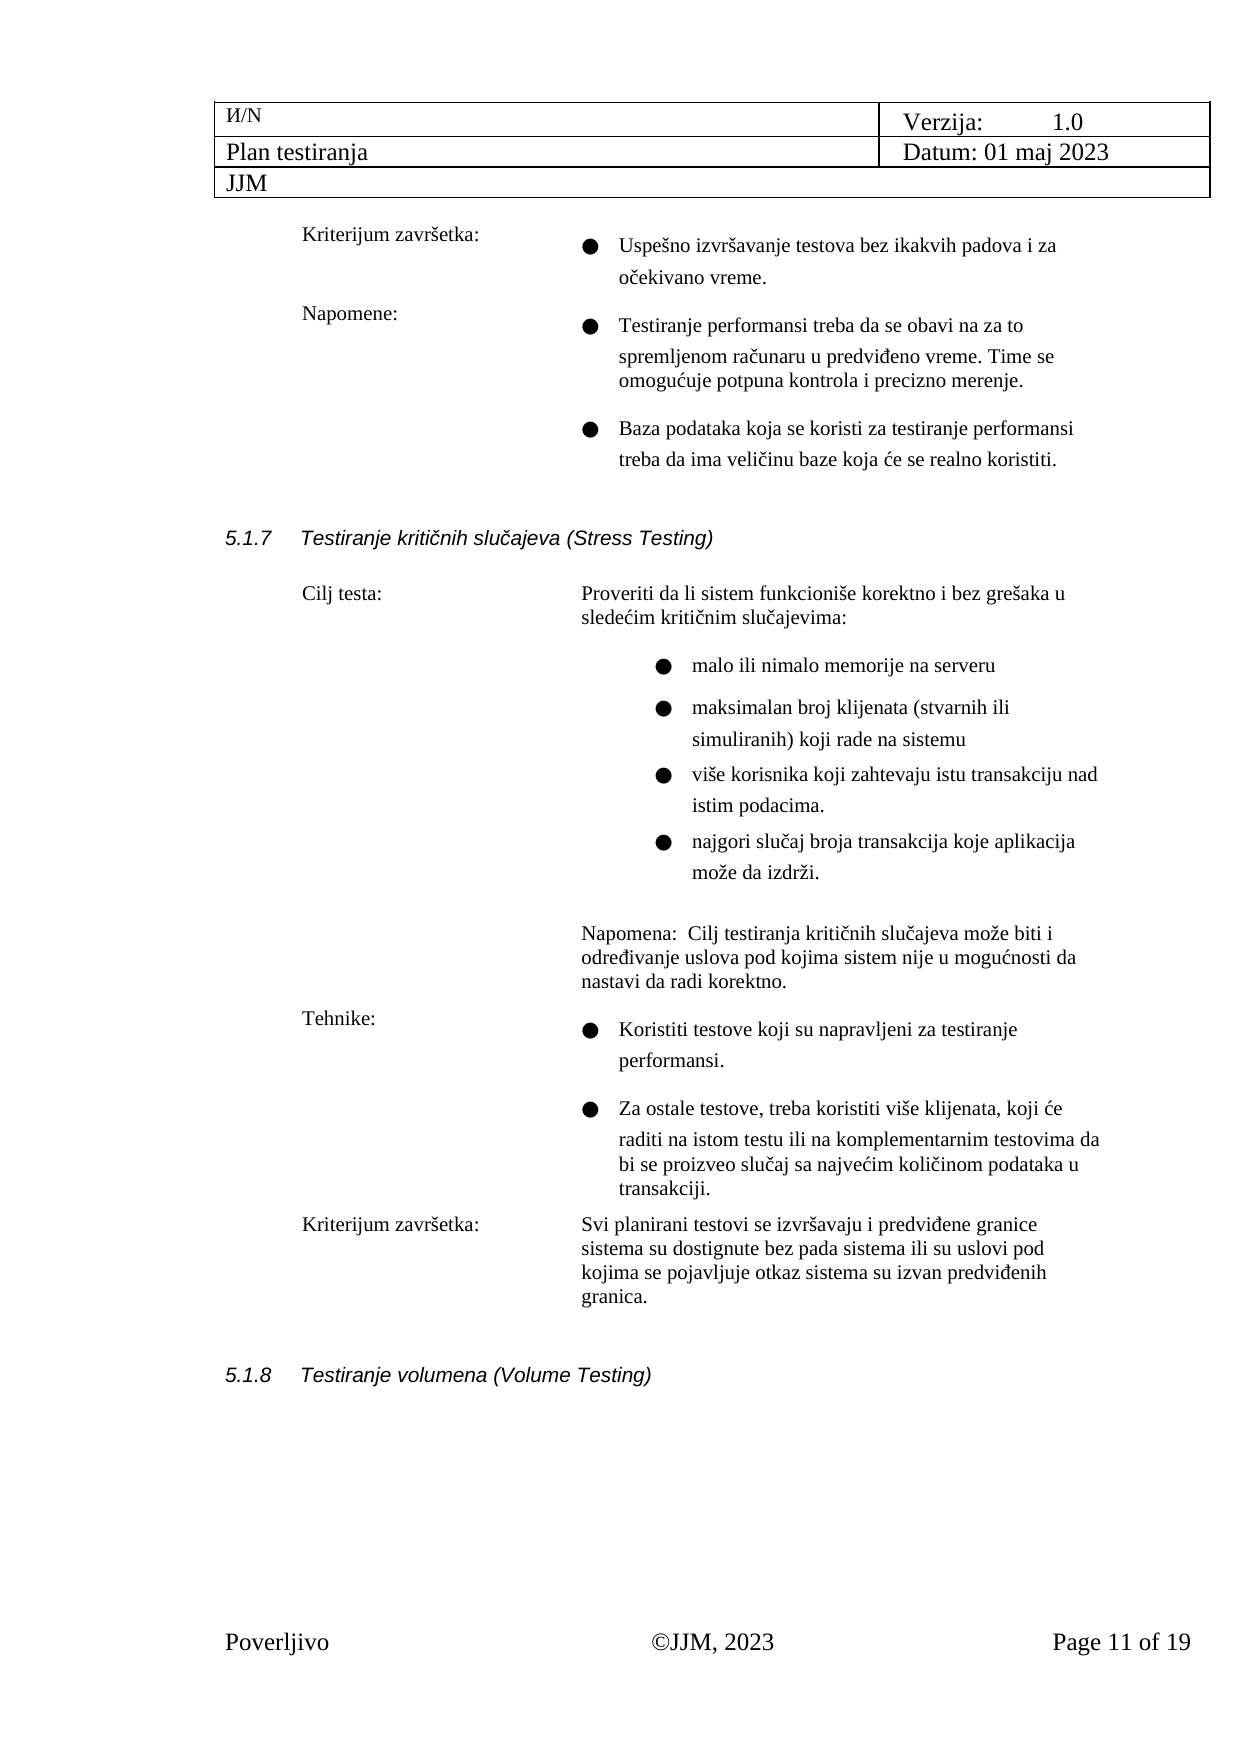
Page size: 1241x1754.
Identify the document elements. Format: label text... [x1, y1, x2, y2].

table_cell Tehnike: [291, 1005, 570, 1212]
table_cell Svi planirani testovi se izvršavaju i predviđene granice sistema su dostignute bez pada sistema ili su uslovi pod kojima se pojavljuje otkaz sistema su izvan predviđenih granica. [570, 1212, 1116, 1321]
table_header Proveriti da li sistem funkcioniše korektno i bez grešaka u sledećim kritičnim slučajevima: malo ili nimalo memorije na serveru maksimalan broj klijenata (stvarnih ili simuliranih) koji rade na sistemu više korisnika koji zahtevaju istu transakciju nad istim podacima. najgori slučaj broja transakcija koje aplikacija može da izdrži. Napomena: Cilj testiranja kritičnih slučajeva može biti i određivanje uslova pod kojima sistem nije u mogućnosti da nastavi da radi korektno. [570, 581, 1116, 1005]
table_cell Kriterijum završetka: [291, 1212, 570, 1321]
table_cell Napomene: [291, 301, 570, 484]
table_cell Kriterijum završetka: [291, 222, 570, 301]
table_header Cilj testa: [291, 581, 570, 1005]
table_cell Testiranje performansi treba da se obavi na za to spremljenom računaru u predviđeno vreme. Time se omogućuje potpuna kontrola i precizno merenje. Baza podataka koja se koristi za testiranje performansi treba da ima veličinu baze koja će se realno koristiti. [570, 301, 1116, 484]
table_cell Koristiti testove koji su napravljeni za testiranje performansi. Za ostale testove, treba koristiti više klijenata, koji će raditi na istom testu ili na komplementarnim testovima da bi se proizveo slučaj sa najvećim količinom podataka u transakciji. [570, 1005, 1116, 1212]
subtitle Testiranje kritičnih slučajeva (Stress Testing) [225, 525, 1090, 550]
table_cell Uspešno izvršavanje testova bez ikakvih padova i za očekivano vreme. [570, 222, 1116, 301]
subtitle Testiranje volumena (Volume Testing) [225, 1362, 1090, 1387]
